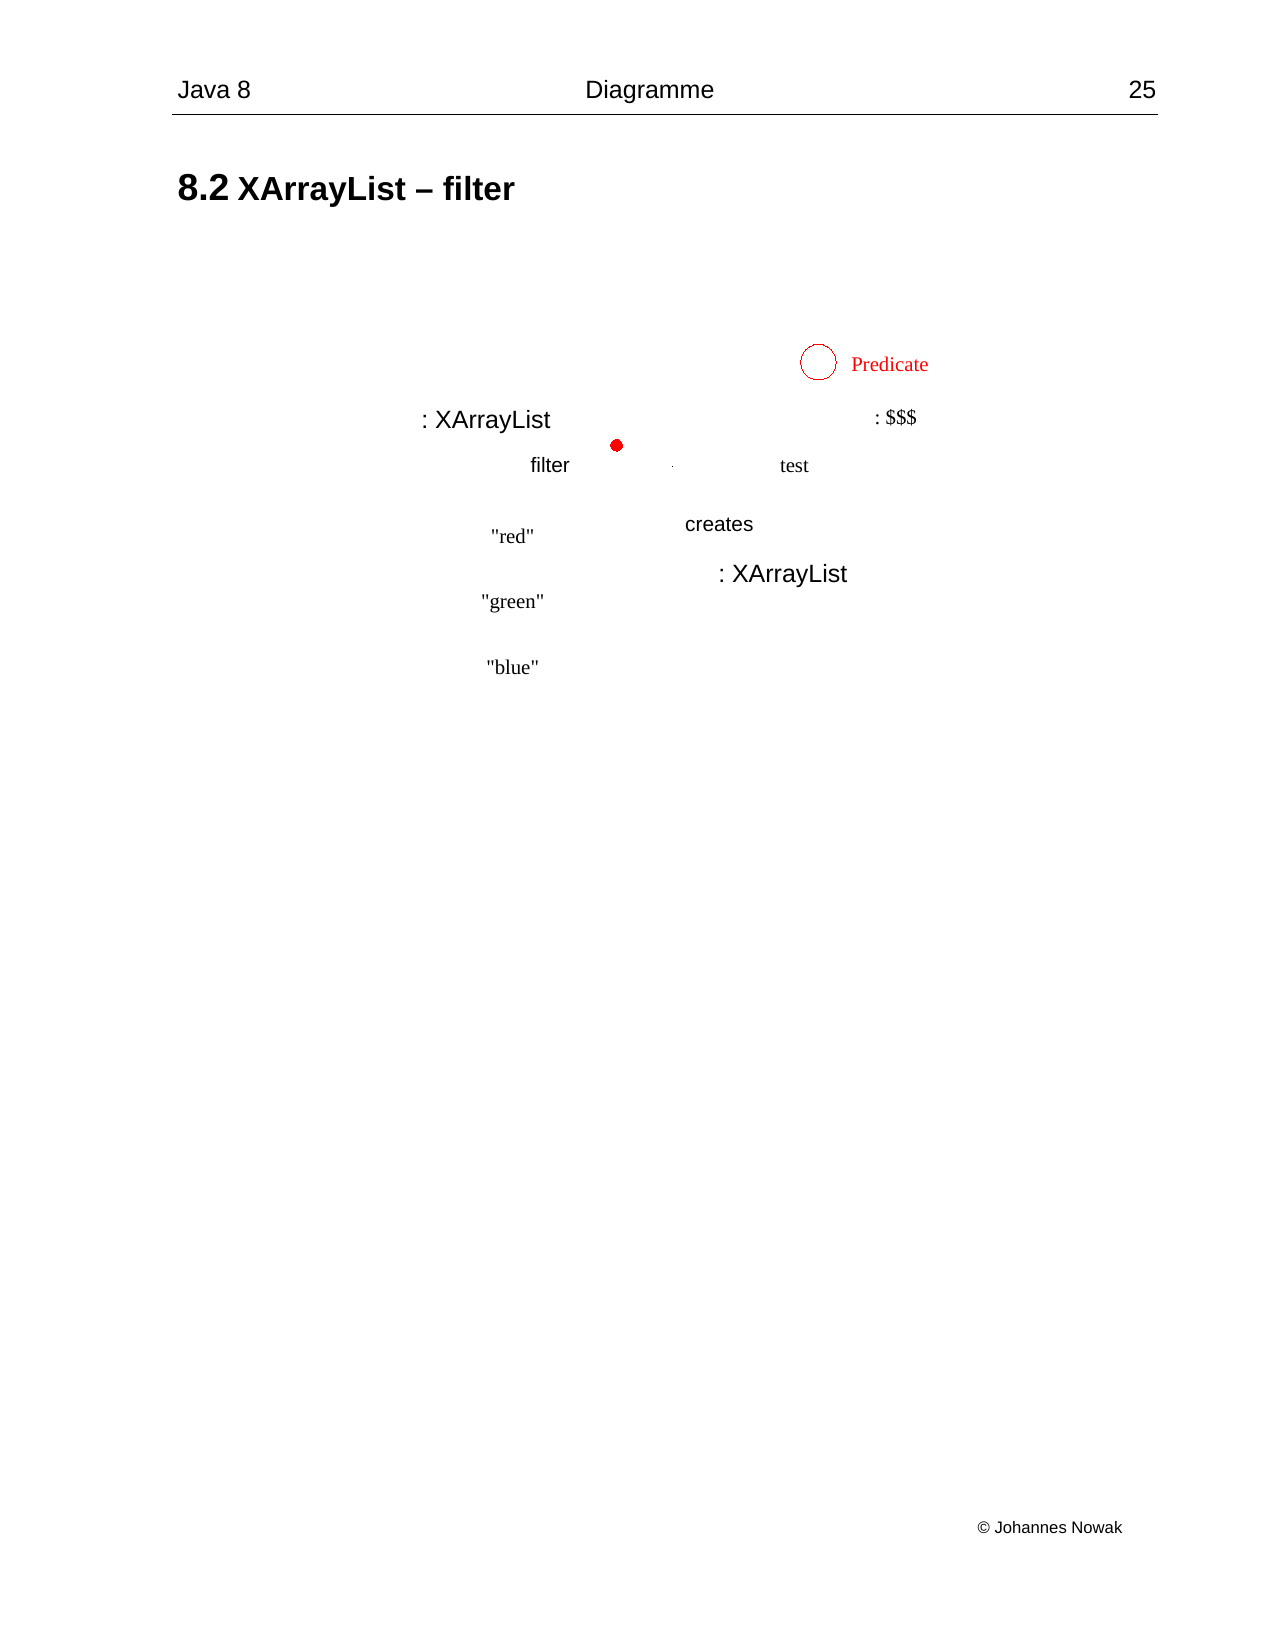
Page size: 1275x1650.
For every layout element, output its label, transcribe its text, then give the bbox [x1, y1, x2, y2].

subtitle XArrayList – filter [177, 165, 1157, 208]
